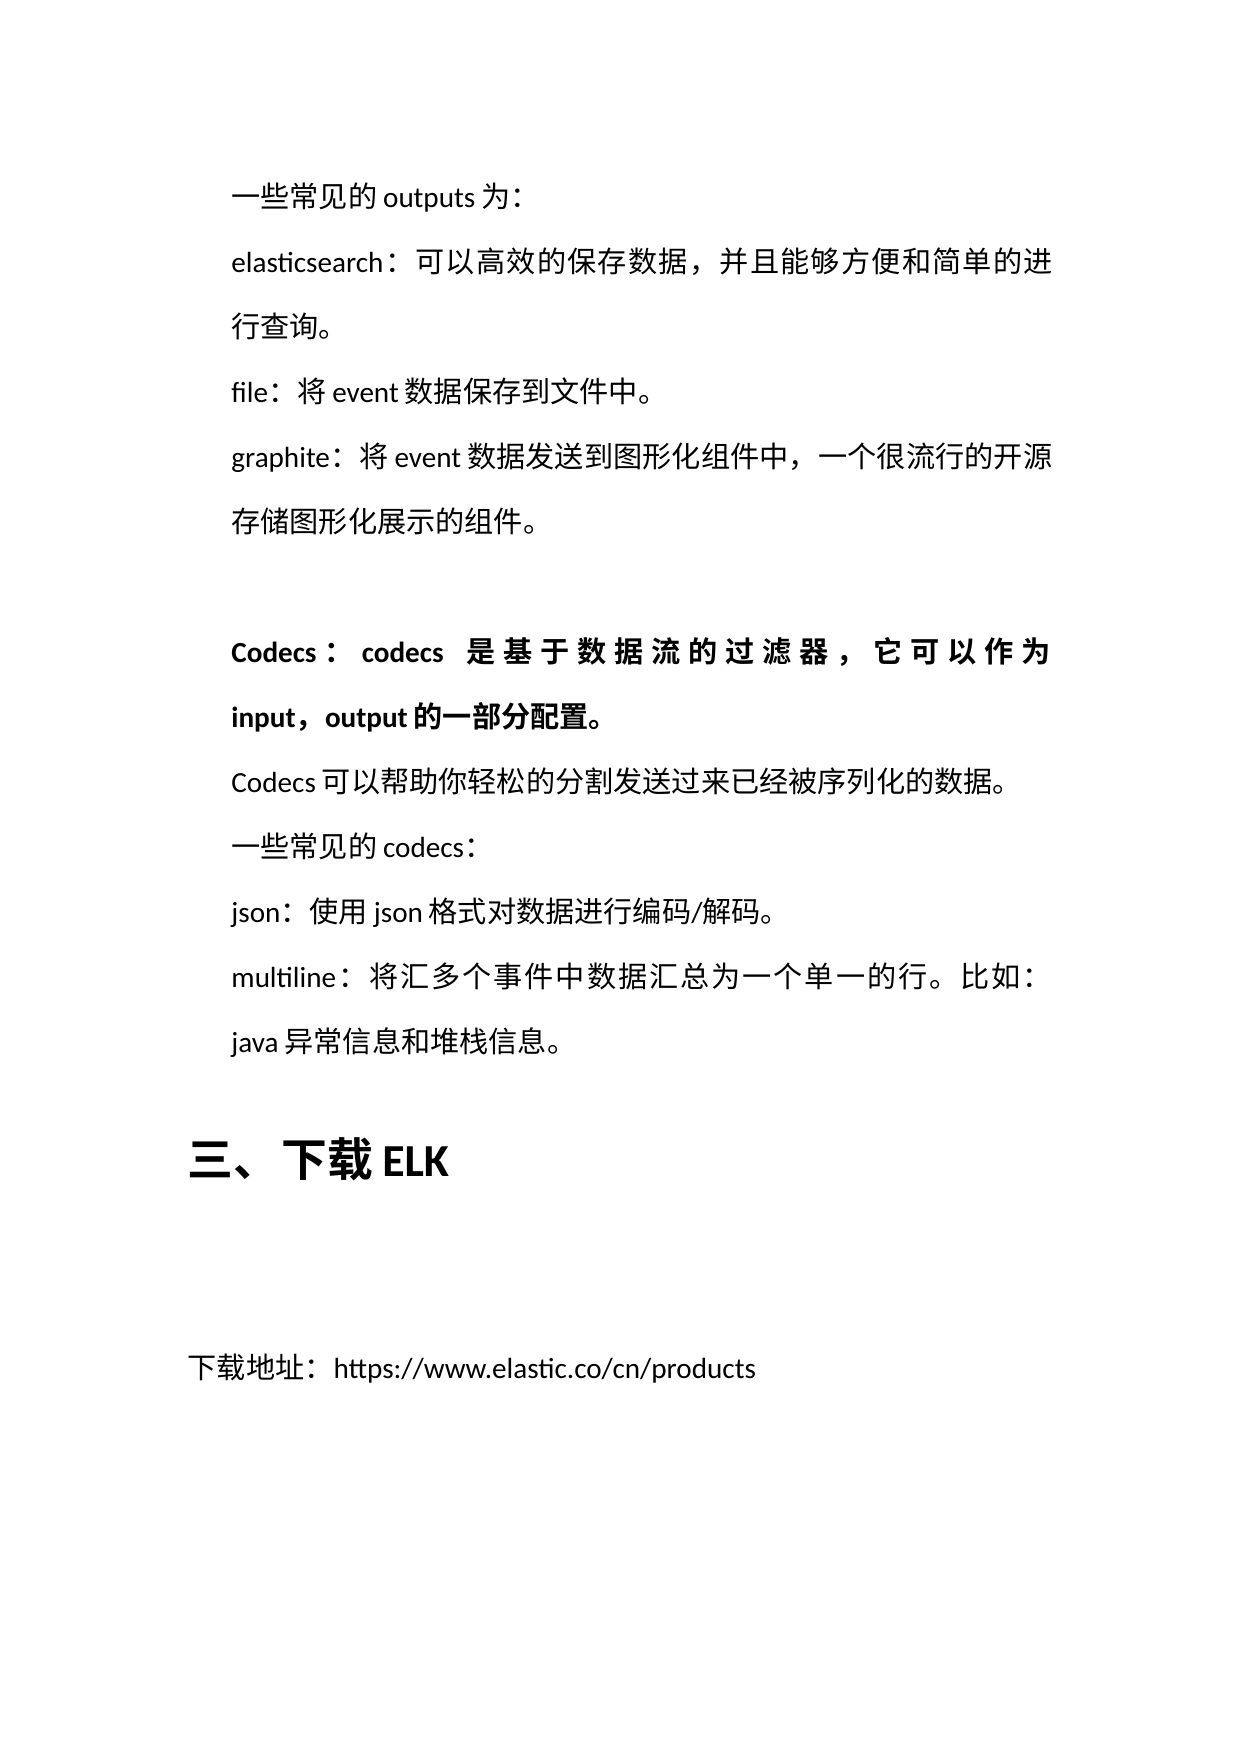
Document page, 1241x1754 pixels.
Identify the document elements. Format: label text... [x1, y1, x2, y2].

text file：将event数据保存到文件中。 [231, 357, 1053, 422]
subtitle 下载ELK [187, 1107, 1053, 1205]
text Codecs：codecs 是基于数据流的过滤器，它可以作为input，output的一部分配置。 [231, 617, 1053, 747]
text elasticsearch：可以高效的保存数据，并且能够方便和简单的进行查询。 [231, 227, 1053, 357]
text graphite：将event数据发送到图形化组件中，一个很流行的开源存储图形化展示的组件。 [231, 422, 1053, 552]
text json：使用json格式对数据进行编码/解码。 [231, 877, 1053, 942]
text multiline：将汇多个事件中数据汇总为一个单一的行。比如：java异常信息和堆栈信息。 [231, 942, 1053, 1072]
text 一些常见的codecs： [231, 812, 1053, 877]
text Codecs可以帮助你轻松的分割发送过来已经被序列化的数据。 [231, 747, 1053, 812]
text 下载地址：https://www.elastic.co/cn/products [187, 1333, 1053, 1398]
text 一些常见的outputs为： [231, 162, 1053, 227]
